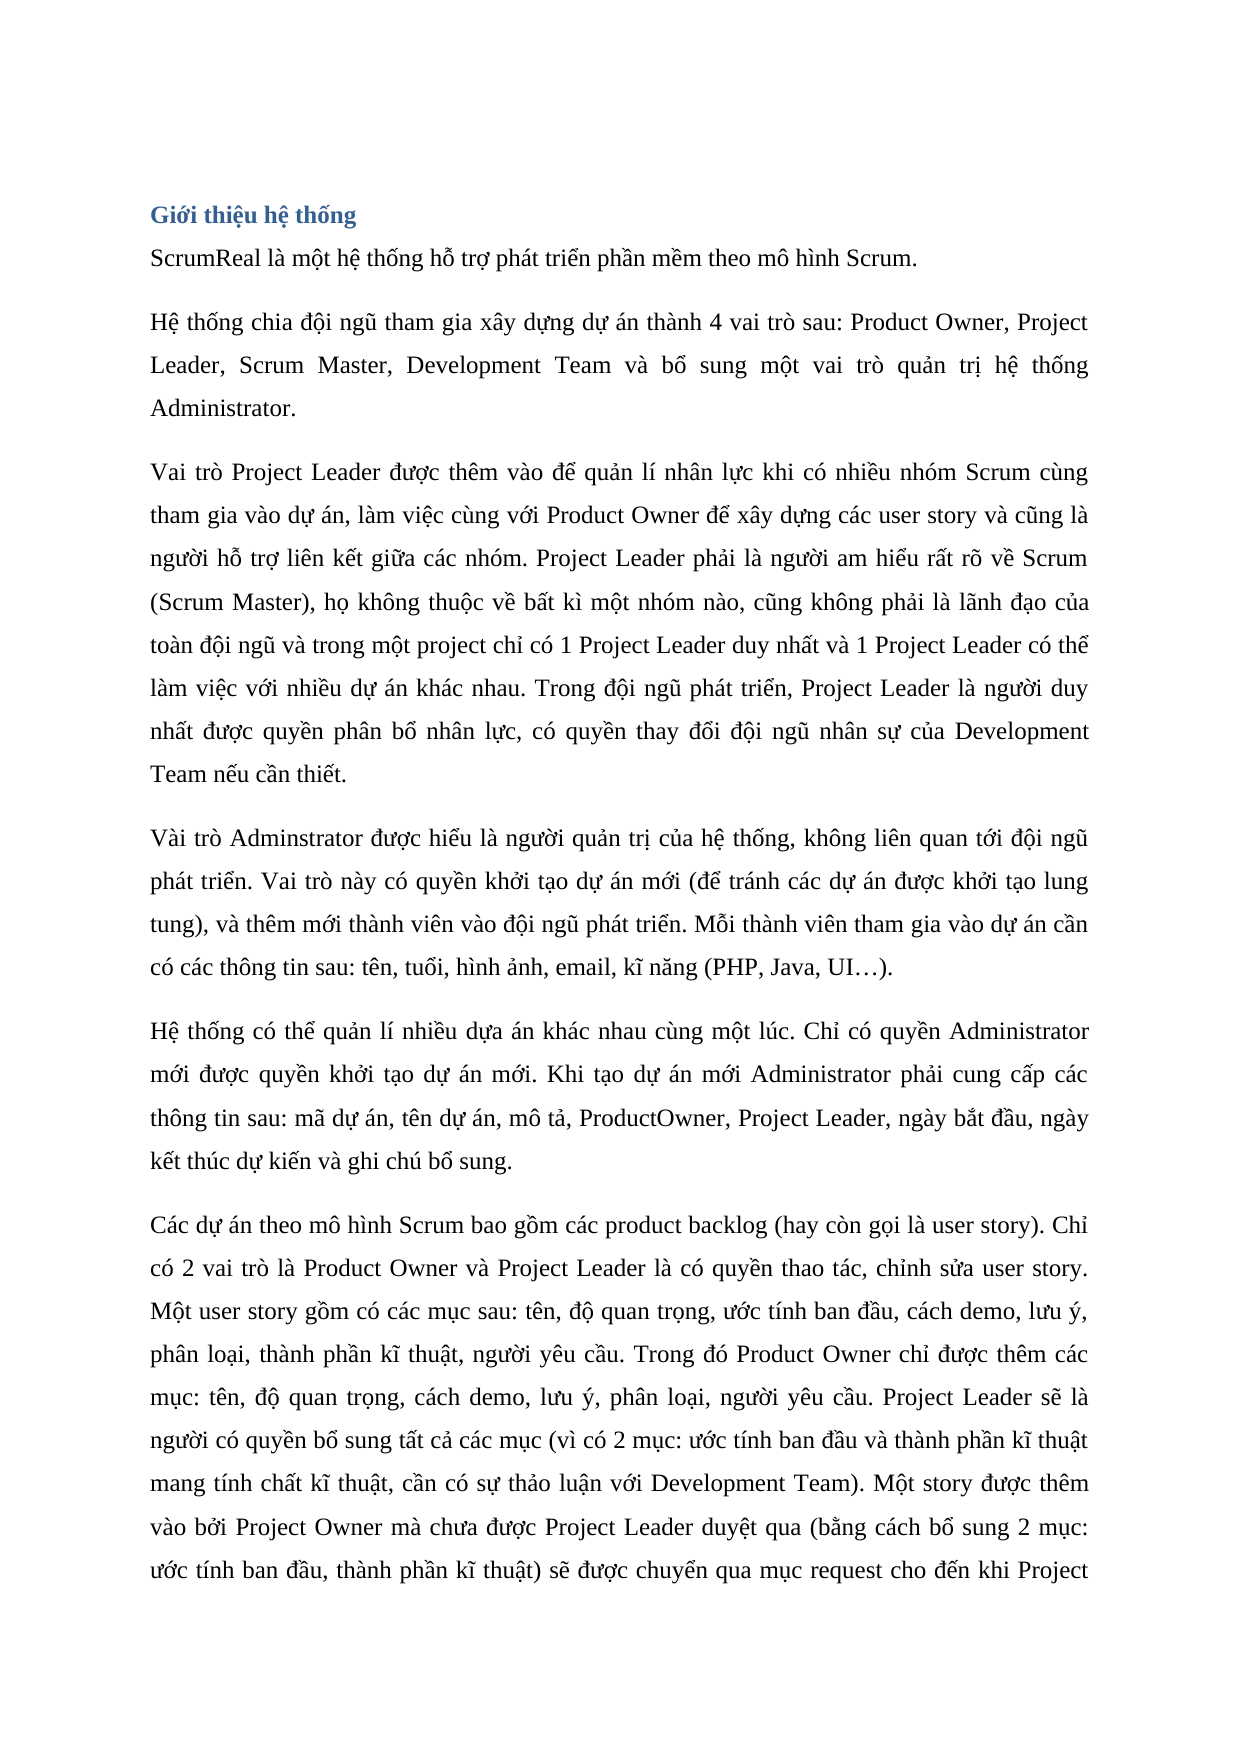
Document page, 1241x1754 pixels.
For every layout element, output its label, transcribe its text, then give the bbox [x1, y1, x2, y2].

subtitle Giới thiệu hệ thống [150, 200, 1090, 229]
text ScrumReal là một hệ thống hỗ trợ phát triển phần mềm theo mô hình Scrum. [150, 243, 1090, 272]
text Hệ thống có thể quản lí nhiều dựa án khác nhau cùng một lúc. Chỉ có quyền Administrator mới được quyền khởi tạo dự án mới. Khi tạo dự án mới Administrator phải cung cấp các thông tin sau: mã dự án, tên dự án, mô tả, ProductOwner, Project Leader, ngày bắt đầu, ngày kết thúc dự kiến và ghi chú bổ sung. [150, 1016, 1090, 1174]
text Vài trò Adminstrator được hiểu là người quản trị của hệ thống, không liên quan tới đội ngũ phát triển. Vai trò này có quyền khởi tạo dự án mới (để tránh các dự án được khởi tạo lung tung), và thêm mới thành viên vào đội ngũ phát triển. Mỗi thành viên tham gia vào dự án cần có các thông tin sau: tên, tuổi, hình ảnh, email, kĩ năng (PHP, Java, UI…). [150, 823, 1090, 981]
text Vai trò Project Leader được thêm vào để quản lí nhân lực khi có nhiều nhóm Scrum cùng tham gia vào dự án, làm việc cùng với Product Owner để xây dựng các user story và cũng là người hỗ trợ liên kết giữa các nhóm. Project Leader phải là người am hiểu rất rõ về Scrum (Scrum Master), họ không thuộc về bất kì một nhóm nào, cũng không phải là lãnh đạo của toàn đội ngũ và trong một project chỉ có 1 Project Leader duy nhất và 1 Project Leader có thể làm việc với nhiều dự án khác nhau. Trong đội ngũ phát triển, Project Leader là người duy nhất được quyền phân bổ nhân lực, có quyền thay đổi đội ngũ nhân sự của Development Team nếu cần thiết. [150, 457, 1090, 788]
text Hệ thống chia đội ngũ tham gia xây dựng dự án thành 4 vai trò sau: Product Owner, Project Leader, Scrum Master, Development Team và bổ sung một vai trò quản trị hệ thống Administrator. [150, 307, 1090, 422]
